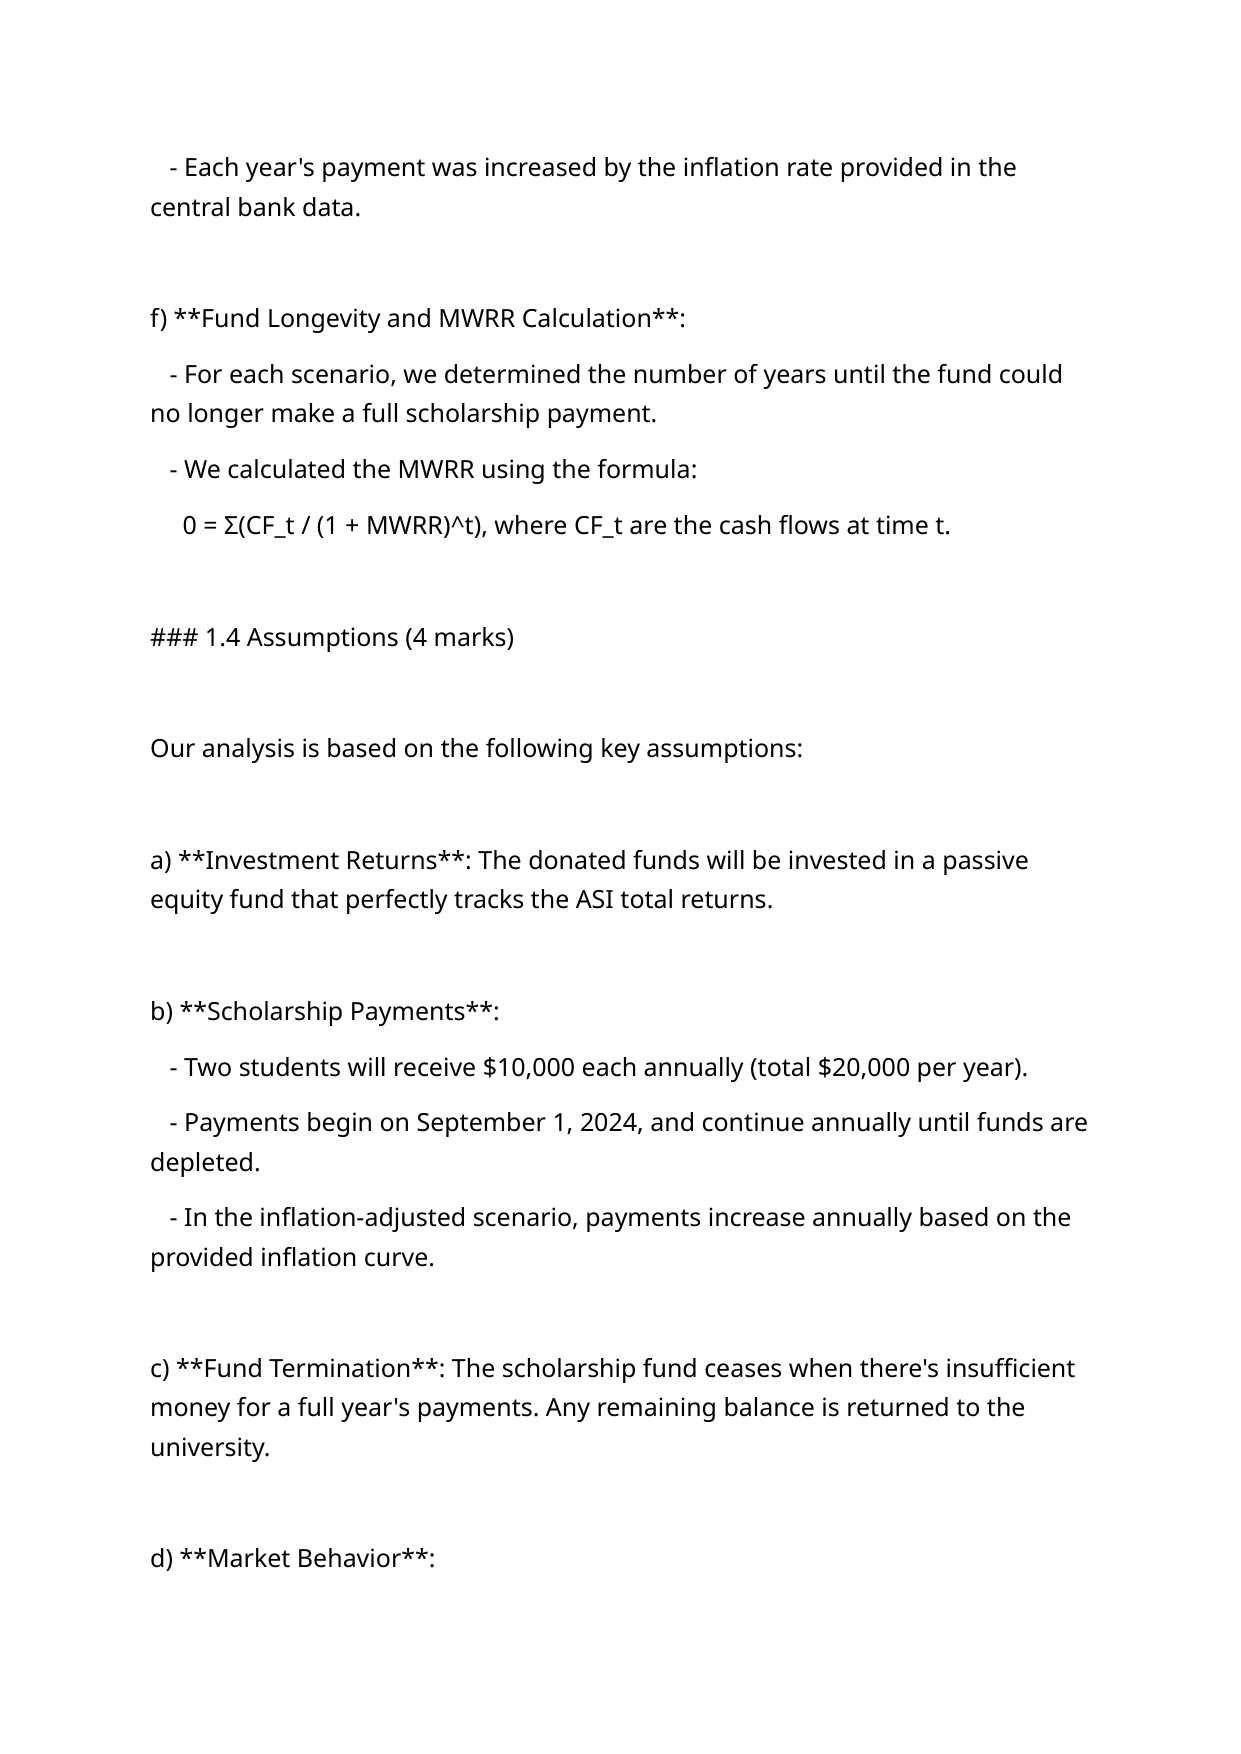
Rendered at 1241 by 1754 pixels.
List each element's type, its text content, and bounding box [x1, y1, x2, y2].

text f) **Fund Longevity and MWRR Calculation**: [150, 301, 1090, 335]
text - Two students will receive $10,000 each annually (total $20,000 per year). [150, 1049, 1090, 1083]
text ### 1.4 Assumptions (4 marks) [150, 619, 1090, 653]
text - Payments begin on September 1, 2024, and continue annually until funds are depleted. [150, 1105, 1090, 1178]
text - For each scenario, we determined the number of years until the fund could no longer make a full scholarship payment. [150, 357, 1090, 430]
text - Each year's payment was increased by the inflation rate provided in the central bank data. [150, 150, 1090, 223]
text Our analysis is based on the following key assumptions: [150, 731, 1090, 765]
text c) **Fund Termination**: The scholarship fund ceases when there's insufficient money for a full year's payments. Any remaining balance is returned to the university. [150, 1351, 1090, 1463]
text b) **Scholarship Payments**: [150, 993, 1090, 1027]
text d) **Market Behavior**: [150, 1541, 1090, 1575]
text - We calculated the MWRR using the formula: [150, 452, 1090, 486]
text a) **Investment Returns**: The donated funds will be invested in a passive equity fund that perfectly tracks the ASI total returns. [150, 842, 1090, 916]
text 0 = Σ(CF_t / (1 + MWRR)^t), where CF_t are the cash flows at time t. [150, 507, 1090, 542]
text - In the inflation-adjusted scenario, payments increase annually based on the provided inflation curve. [150, 1200, 1090, 1273]
